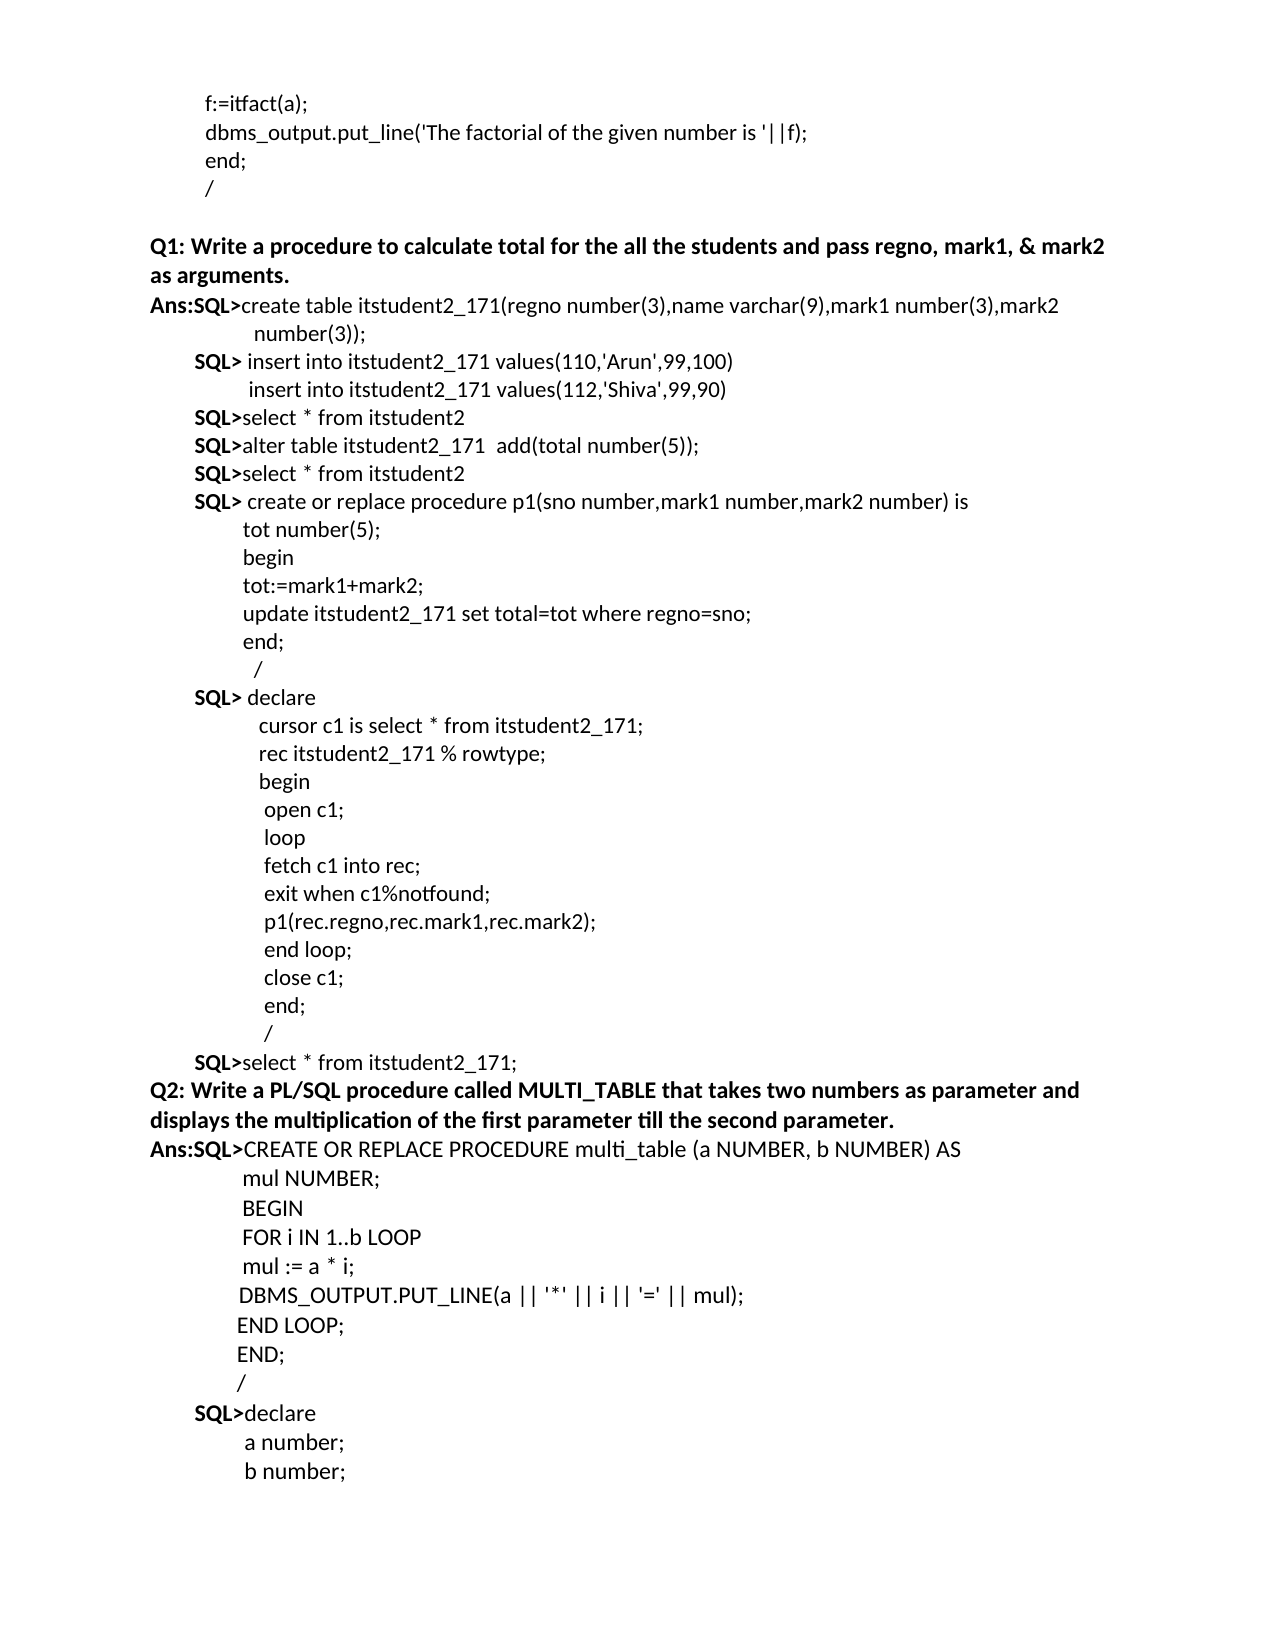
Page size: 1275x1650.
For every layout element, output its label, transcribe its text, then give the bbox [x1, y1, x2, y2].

text SQL> insert into itstudent2_171 values(110,'Arun',99,100) [194, 347, 1125, 375]
text mul := a * i; [150, 1251, 1125, 1281]
text insert into itstudent2_171 values(112,'Shiva',99,90) [150, 375, 1125, 403]
text BEGIN [150, 1193, 1125, 1222]
text exit when c1%notfound; [253, 879, 1125, 907]
text end; [253, 992, 1125, 1019]
text loop [253, 823, 1125, 851]
text end; [194, 146, 1125, 174]
text begin [150, 543, 1125, 571]
text Q2: Write a PL/SQL procedure called MULTI_TABLE that takes two numbers as parameter and displays the multiplication of the first parameter till the second parameter. [150, 1076, 1125, 1134]
text mul NUMBER; [150, 1163, 1125, 1193]
text SQL>select * from itstudent2_171; [194, 1048, 1125, 1076]
text tot number(5); [150, 515, 1125, 543]
text FOR i IN 1..b LOOP [150, 1222, 1125, 1251]
text b number; [239, 1456, 1125, 1485]
text p1(rec.regno,rec.mark1,rec.mark2); [253, 907, 1125, 936]
text SQL> declare [194, 683, 1125, 711]
text end loop; [253, 936, 1125, 963]
text open c1; [253, 795, 1125, 823]
text fetch c1 into rec; [253, 851, 1125, 879]
text SQL>select * from itstudent2 [194, 459, 1125, 487]
text begin [253, 767, 1125, 795]
text / [253, 655, 1125, 683]
text rec itstudent2_171 % rowtype; [253, 739, 1125, 767]
text Ans:SQL>CREATE OR REPLACE PROCEDURE multi_table (a NUMBER, b NUMBER) AS [150, 1134, 1125, 1163]
text cursor c1 is select * from itstudent2_171; [253, 711, 1125, 739]
text SQL>select * from itstudent2 [194, 403, 1125, 431]
text / [194, 174, 1125, 202]
text f:=itfact(a); [194, 89, 1125, 117]
text / [253, 1019, 1125, 1048]
text DBMS_OUTPUT.PUT_LINE(a || '*' || i || '=' || mul); [239, 1281, 1125, 1310]
text SQL> create or replace procedure p1(sno number,mark1 number,mark2 number) is [194, 487, 1125, 515]
text Ans:SQL>create table itstudent2_171(regno number(3),name varchar(9),mark1 number(3),mark2 number(3)); [150, 290, 1125, 347]
text / [150, 1368, 1125, 1398]
text SQL>alter table itstudent2_171 add(total number(5)); [194, 431, 1125, 459]
text Q1: Write a procedure to calculate total for the all the students and pass regno, mark1, & mark2 as arguments. [150, 231, 1125, 290]
text end; [150, 627, 1125, 655]
text SQL>declare [194, 1398, 1125, 1427]
text close c1; [253, 963, 1125, 992]
text END LOOP; [150, 1310, 1125, 1339]
text END; [150, 1339, 1125, 1368]
text dbms_output.put_line('The factorial of the given number is '||f); [194, 117, 1125, 146]
text update itstudent2_171 set total=tot where regno=sno; [150, 599, 1125, 627]
text tot:=mark1+mark2; [150, 571, 1125, 599]
text a number; [239, 1427, 1125, 1456]
